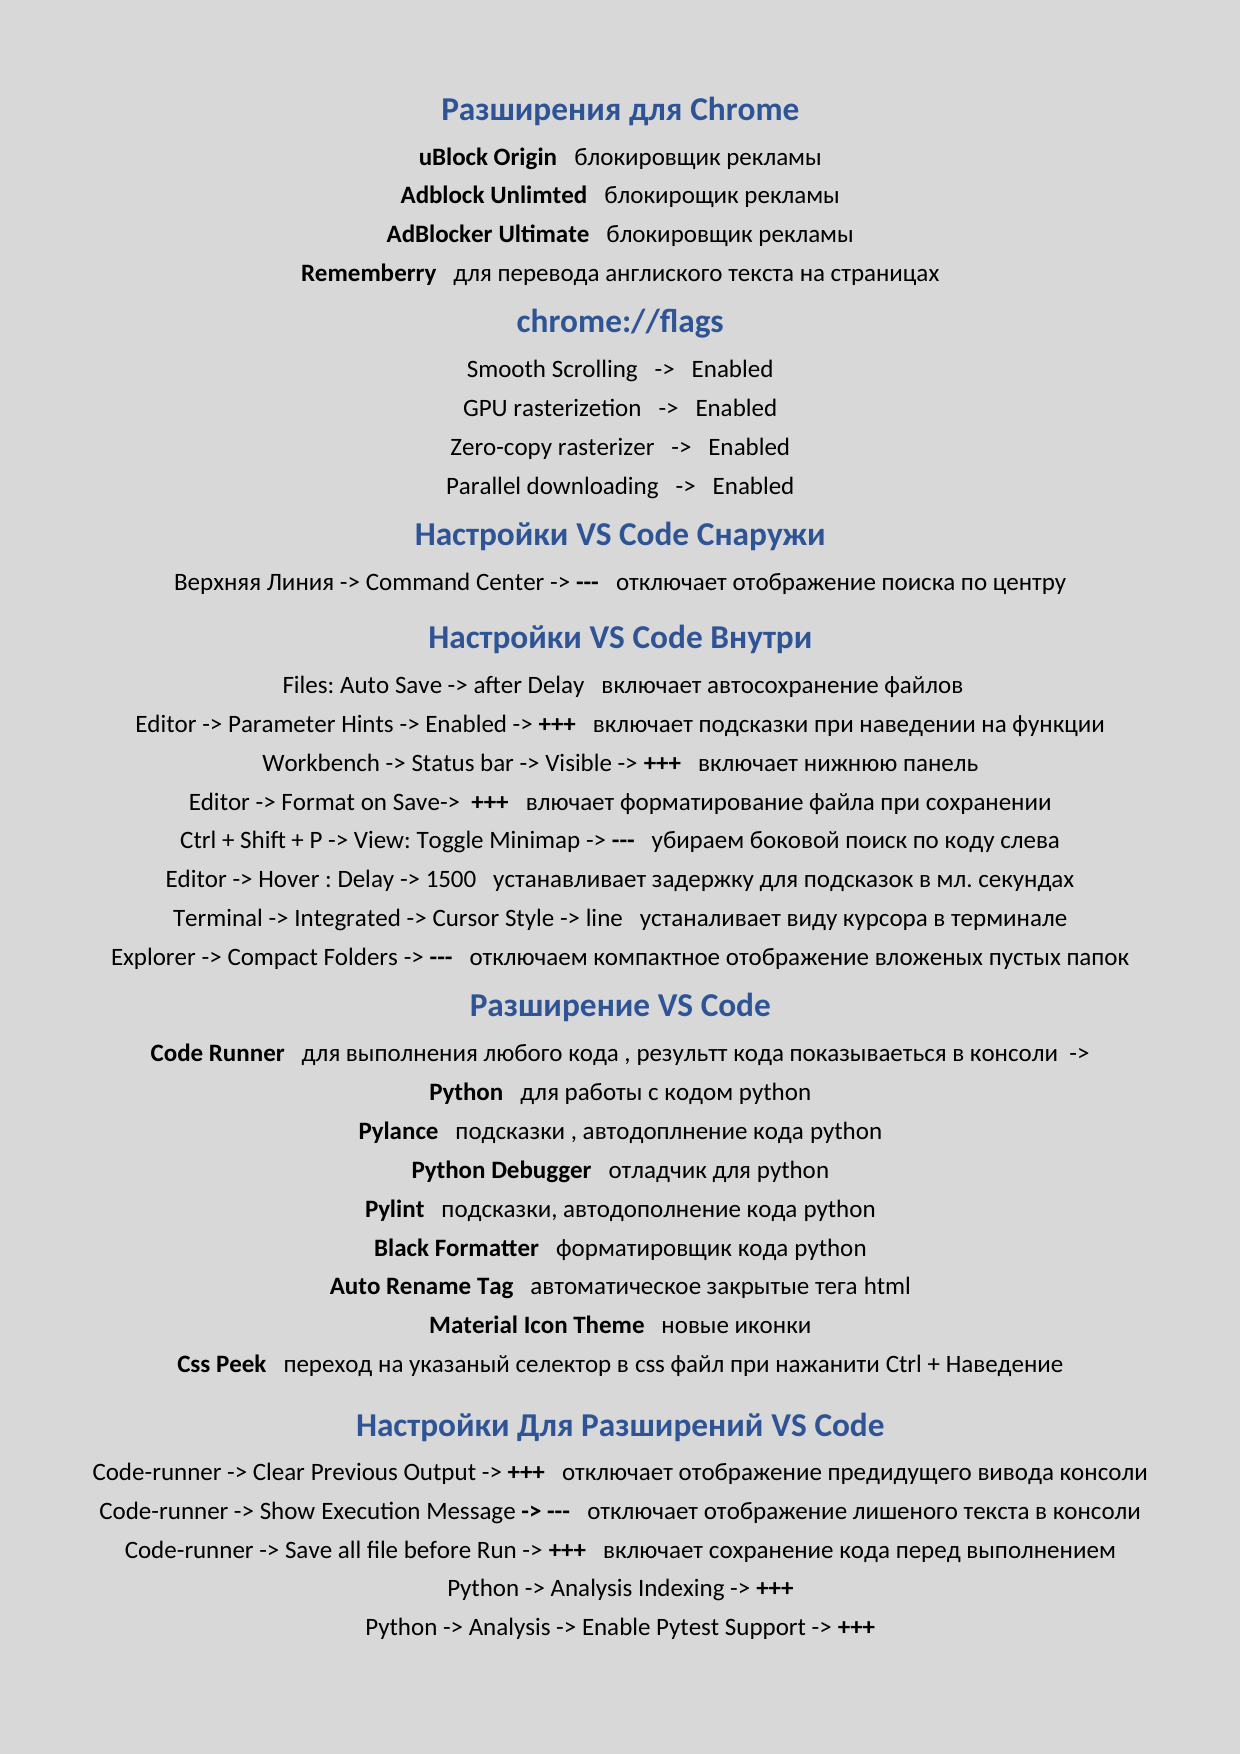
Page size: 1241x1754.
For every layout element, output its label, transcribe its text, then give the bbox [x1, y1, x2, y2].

text Workbench -> Status bar -> Visible -> +++ включает нижнюю панель [75, 747, 1165, 777]
text Css Peek переход на указаный селектор в css файл при нажанити Ctrl + Наведение [75, 1348, 1165, 1379]
text Pylint подсказки, автодополнение кода python [75, 1193, 1165, 1223]
text Ctrl + Shift + P -> View: Toggle Minimap -> --- убираем боковой поиск по коду слева [75, 824, 1165, 855]
text Material Icon Theme новые иконки [75, 1309, 1165, 1340]
subtitle Разширения для Chrome [75, 87, 1165, 128]
text Editor -> Format on Save-> +++ влючает форматирование файла при сохранении [75, 786, 1165, 816]
subtitle Настройки VS Code Внутри [75, 616, 1165, 657]
text Black Formatter форматировщик кода python [75, 1232, 1165, 1262]
text Editor -> Hover : Delay -> 1500 устанавливает задержку для подсказок в мл. секундах [75, 863, 1165, 894]
text Верхняя Линия -> Command Center -> --- отключает отображение поиска по центру [75, 566, 1165, 597]
text Code-runner -> Show Execution Message -> --- отключает отображение лишеного текста в консоли [75, 1495, 1165, 1525]
text Python -> Analysis Indexing -> +++ [75, 1573, 1165, 1603]
text Code-runner -> Save all file before Run -> +++ включает сохранение кода перед выполнением [75, 1534, 1165, 1564]
text Rememberry для перевода англиского текста на страницах [75, 257, 1165, 288]
text Parallel downloading -> Enabled [75, 470, 1165, 501]
text Python -> Analysis -> Enable Pytest Support -> +++ [75, 1611, 1165, 1642]
text AdBlocker Ultimate блокировщик рекламы [75, 218, 1165, 249]
text Adblock Unlimted блокирощик рекламы [75, 179, 1165, 210]
text Zero-copy rasterizer -> Enabled [75, 431, 1165, 462]
text GPU rasterizetion -> Enabled [75, 392, 1165, 423]
text Python для работы с кодом python [75, 1076, 1165, 1107]
text Auto Rename Tag автоматическое закрытые тега html [75, 1271, 1165, 1301]
text Editor -> Parameter Hints -> Enabled -> +++ включает подсказки при наведении на функции [75, 708, 1165, 738]
text Explorer -> Compact Folders -> --- отключаем компактное отображение вложеных пустых папок [75, 941, 1165, 972]
text Code Runner для выполнения любого кода , результт кода показываеться в консоли -> [75, 1037, 1165, 1068]
text Pylance подсказки , автодоплнение кода python [75, 1115, 1165, 1146]
text Code-runner -> Clear Previous Output -> +++ отключает отображение предидущего вивода консоли [75, 1456, 1165, 1487]
text Python Debugger отладчик для python [75, 1154, 1165, 1184]
text Smooth Scrolling -> Enabled [75, 353, 1165, 384]
subtitle chrome://flags [75, 300, 1165, 341]
subtitle Настройки Для Разширений VS Code [75, 1404, 1165, 1444]
subtitle Разширение VS Code [75, 984, 1165, 1025]
text uBlock Origin блокировщик рекламы [75, 141, 1165, 171]
text Files: Auto Save -> after Delay включает автосохранение файлов [75, 669, 1165, 700]
subtitle Настройки VS Code Снаружи [75, 513, 1165, 554]
text Terminal -> Integrated -> Cursor Style -> line устаналивает виду курсора в терминале [75, 902, 1165, 933]
